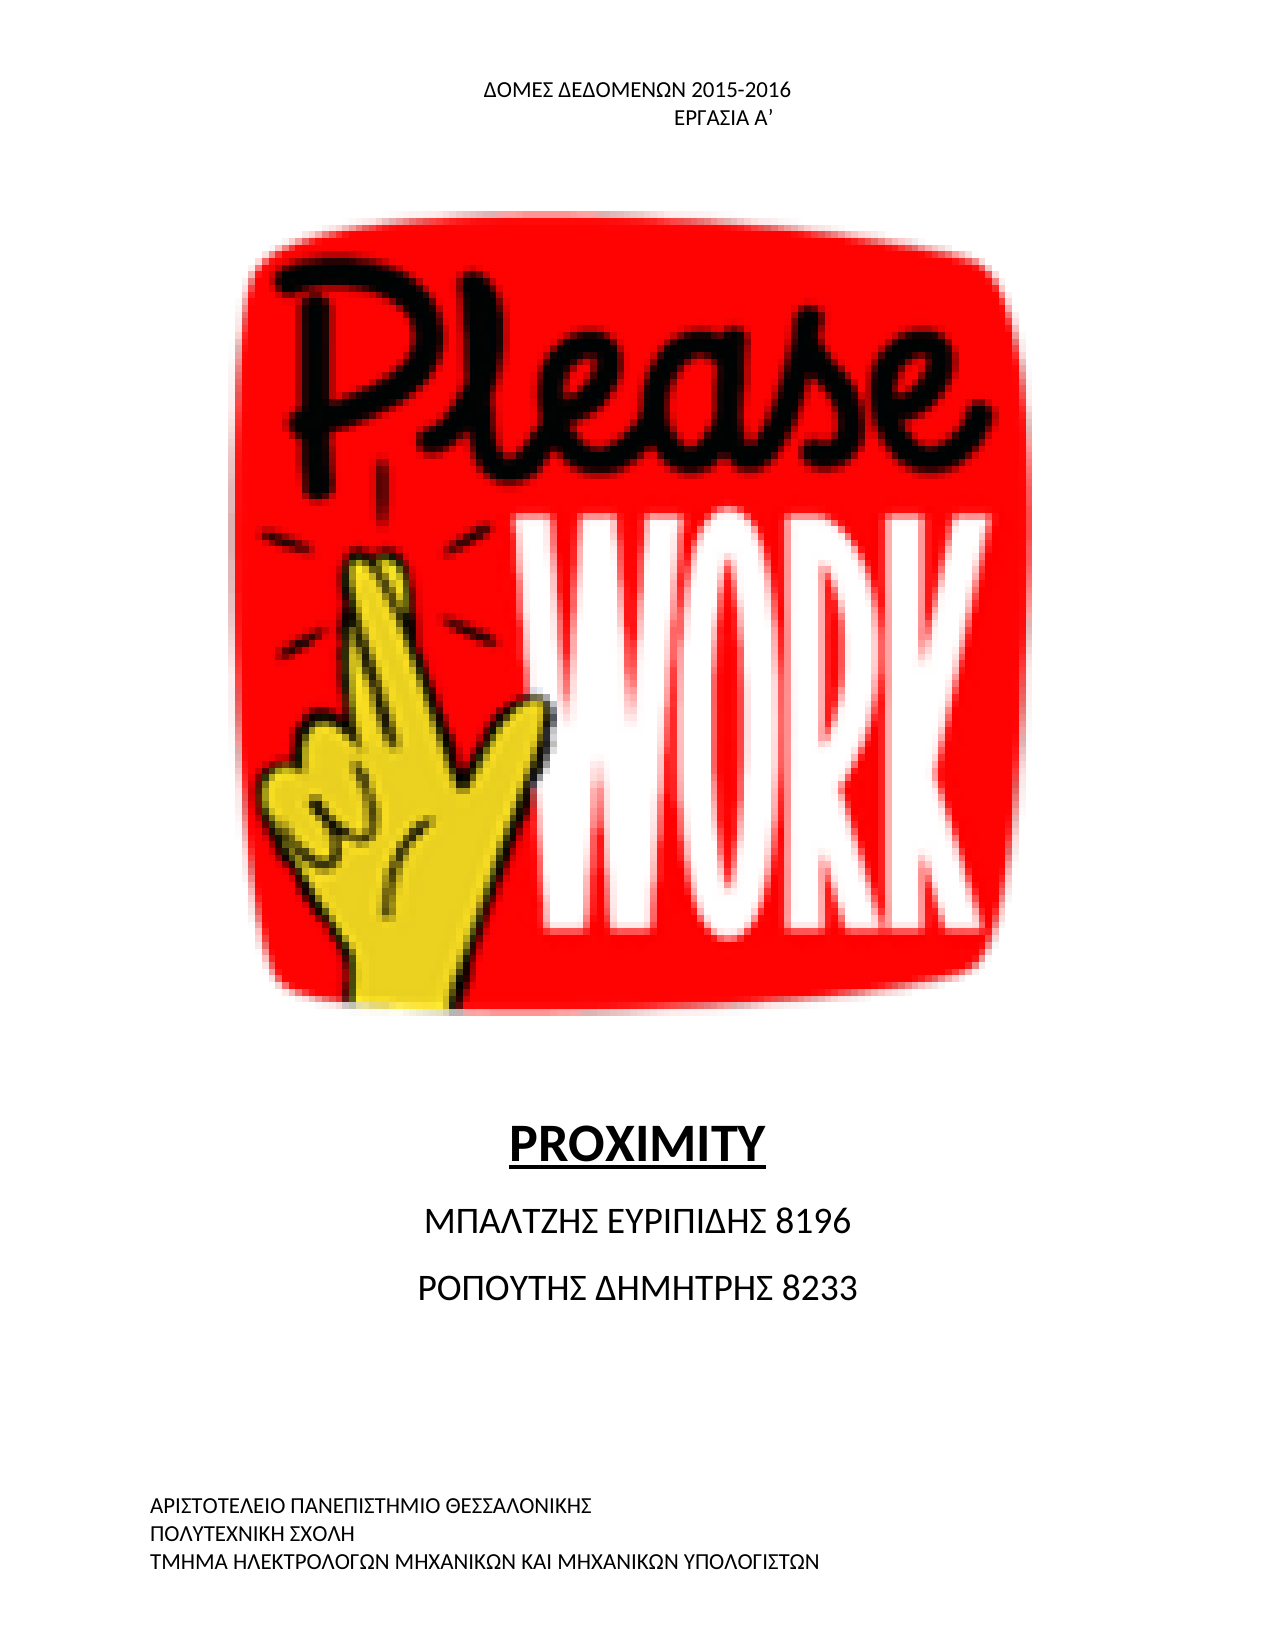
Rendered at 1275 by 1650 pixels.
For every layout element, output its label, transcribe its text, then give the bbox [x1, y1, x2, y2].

picture [182, 159, 1093, 1110]
text ΡΟΠΟΥΤΗΣ ΔΗΜΗΤΡΗΣ 8233 [150, 1263, 1125, 1339]
text ΜΠΑΛΤΖΗΣ ΕΥΡΙΠΙΔΗΣ 8196 [150, 1197, 1125, 1243]
